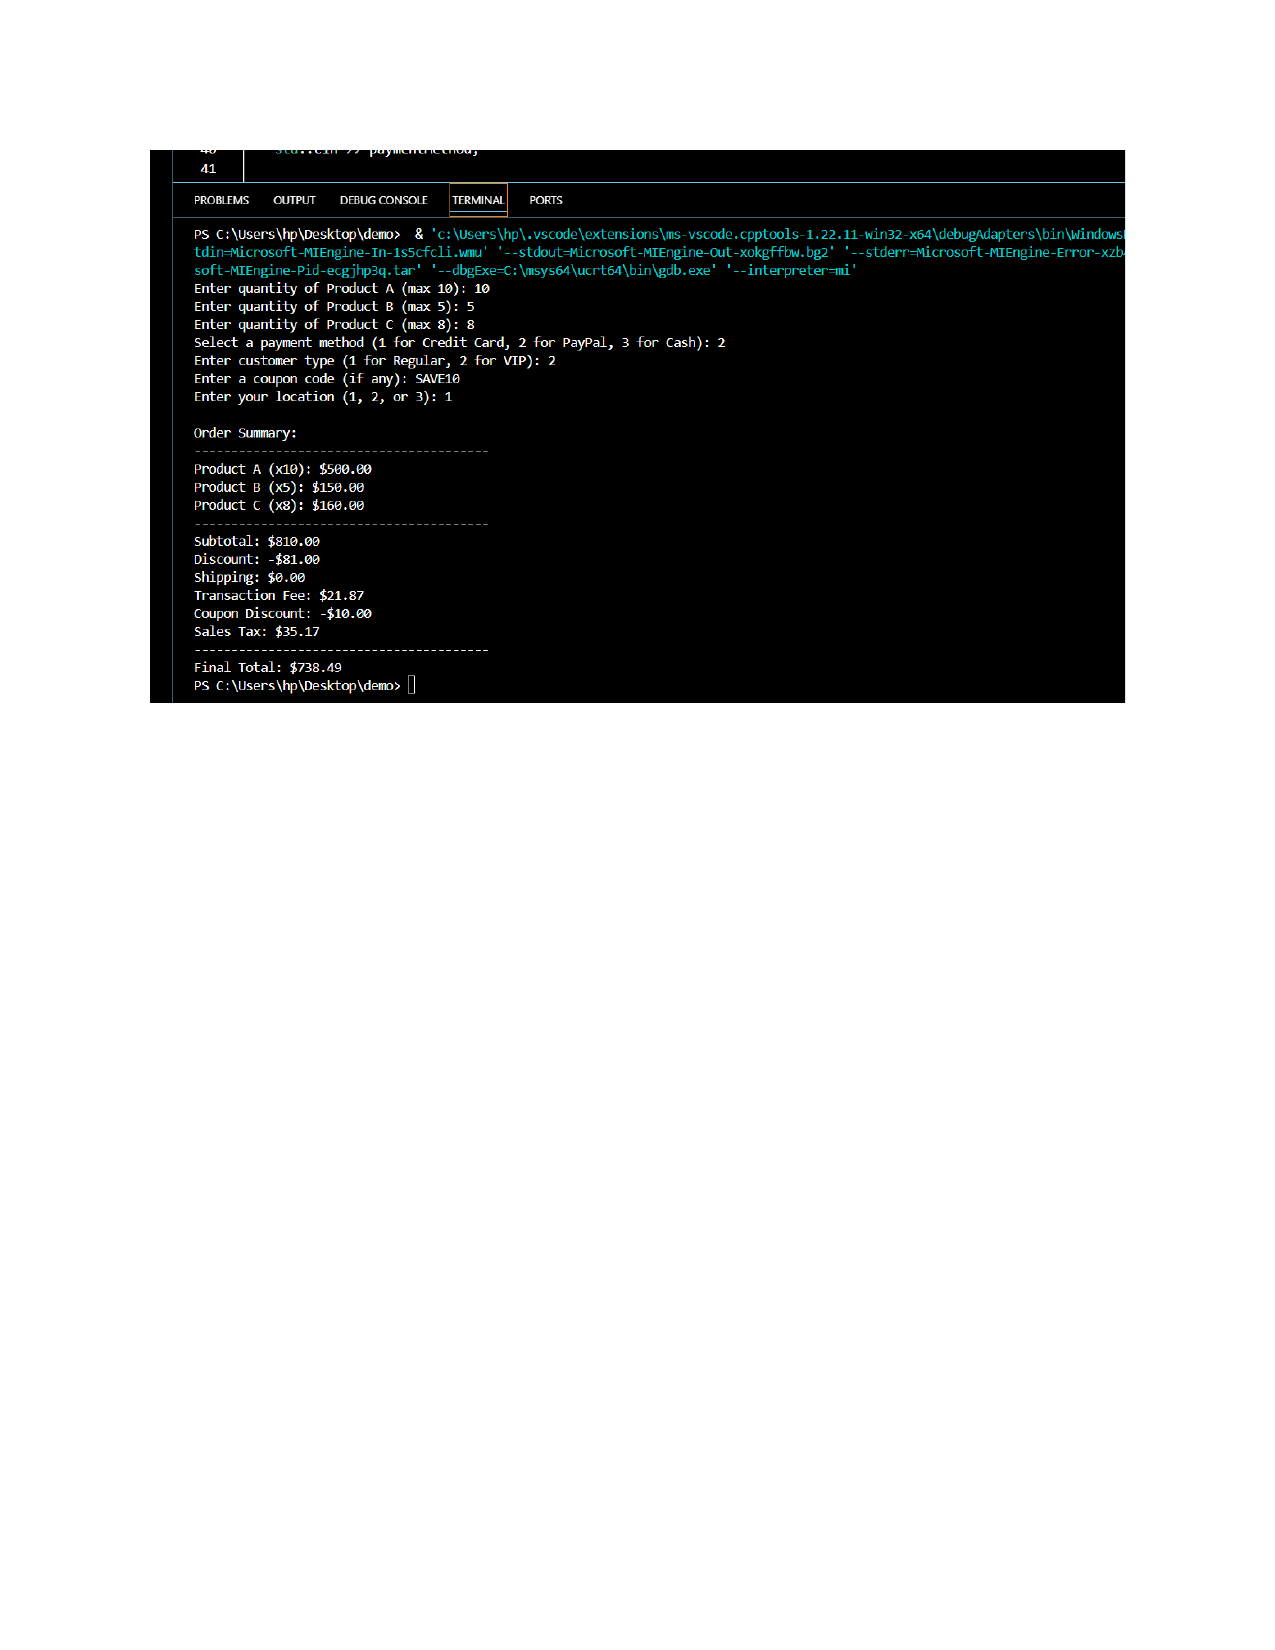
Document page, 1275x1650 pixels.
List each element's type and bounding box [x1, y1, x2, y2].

picture [150, 150, 1125, 703]
